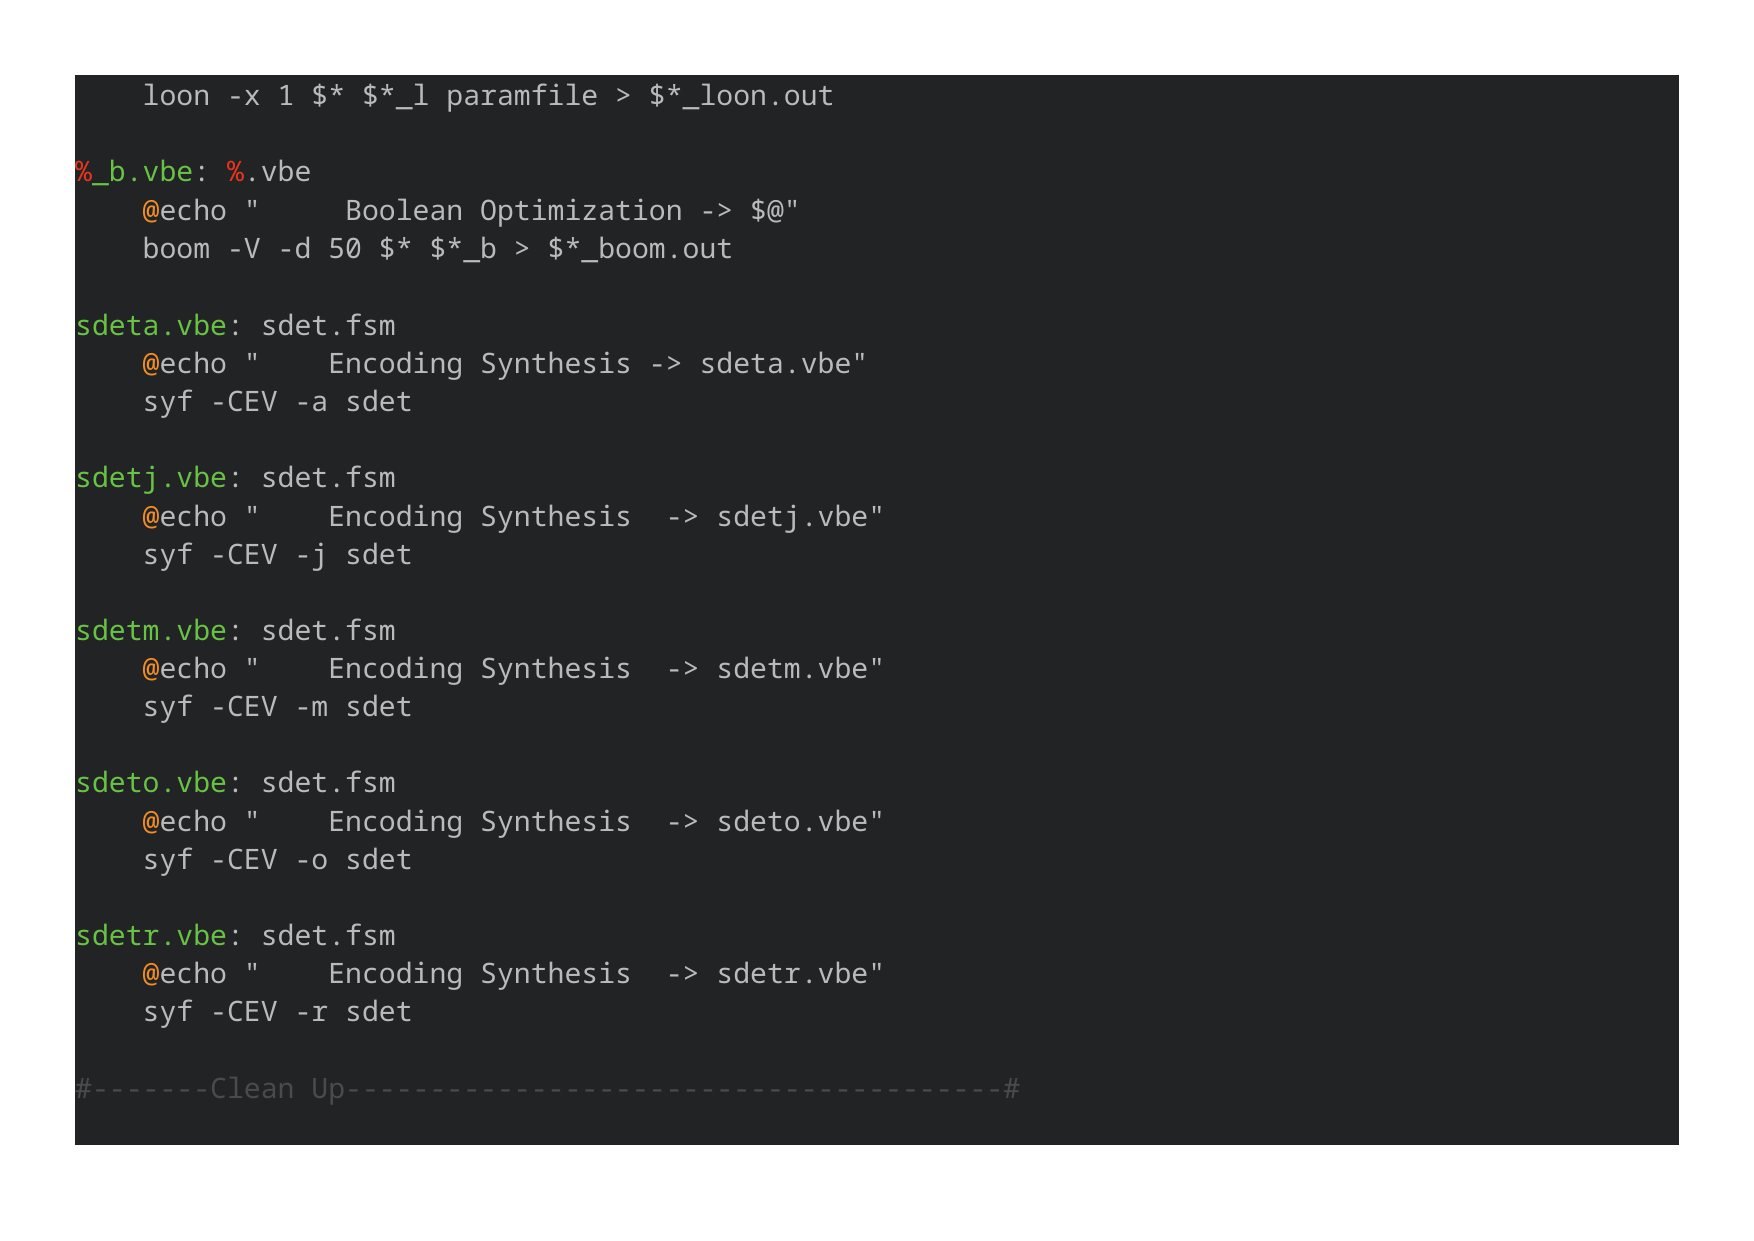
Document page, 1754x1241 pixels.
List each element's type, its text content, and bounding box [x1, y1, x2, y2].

text @echo " Encoding Synthesis -> sdetr.vbe" [75, 953, 1679, 992]
text loon -x 1 $* $*_l paramfile > $*_loon.out [75, 75, 1679, 113]
text sdetr.vbe: sdet.fsm [75, 915, 1679, 953]
text boom -V -d 50 $* $*_b > $*_boom.out [75, 228, 1679, 267]
text syf -CEV -m sdet [75, 687, 1679, 725]
text syf -CEV -a sdet [75, 382, 1679, 420]
text @echo " Encoding Synthesis -> sdeta.vbe" [75, 343, 1679, 382]
text @echo " Encoding Synthesis -> sdeto.vbe" [75, 801, 1679, 839]
text %_b.vbe: %.vbe [75, 152, 1679, 190]
text @echo " Boolean Optimization -> $@" [75, 190, 1679, 228]
text sdeta.vbe: sdet.fsm [75, 305, 1679, 343]
text @echo " Encoding Synthesis -> sdetm.vbe" [75, 648, 1679, 687]
text syf -CEV -r sdet [75, 992, 1679, 1030]
text #-------Clean Up---------------------------------------# [75, 1068, 1679, 1107]
text syf -CEV -o sdet [75, 839, 1679, 877]
text sdeto.vbe: sdet.fsm [75, 762, 1679, 801]
text sdetj.vbe: sdet.fsm [75, 457, 1679, 496]
text @echo " Encoding Synthesis -> sdetj.vbe" [75, 496, 1679, 534]
text syf -CEV -j sdet [75, 534, 1679, 572]
text sdetm.vbe: sdet.fsm [75, 610, 1679, 648]
